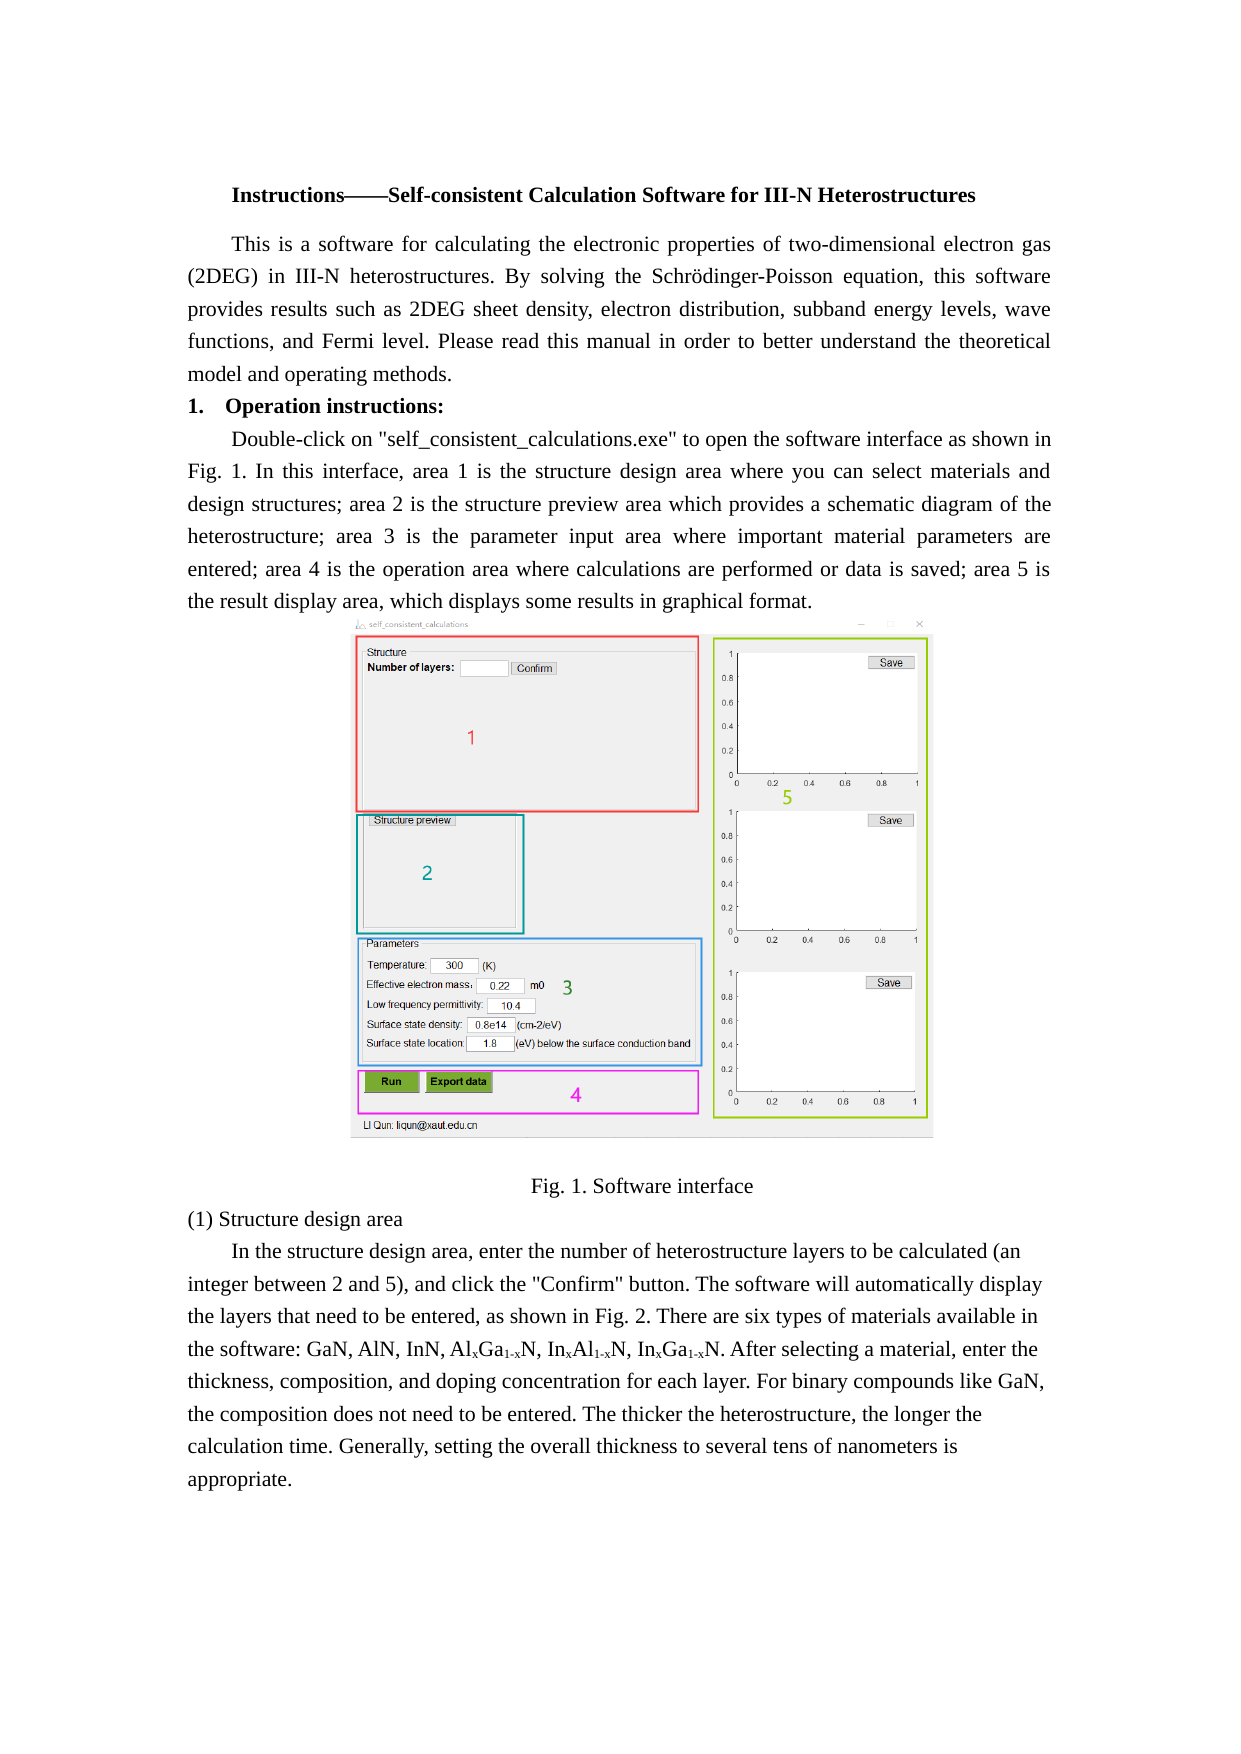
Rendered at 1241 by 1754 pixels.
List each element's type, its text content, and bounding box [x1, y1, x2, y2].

text (1) Structure design area [187, 1202, 1053, 1234]
list Operation instructions: [187, 389, 1053, 422]
text This is a software for calculating the electronic properties of two-dimensional electron gas (2DEG) in III-N heterostructures. By solving the Schrödinger-Poisson equation, this software provides results such as 2DEG sheet density, electron distribution, subband energy levels, wave functions, and Fermi level. Please read this manual in order to better understand the theoretical model and operating methods. [187, 227, 1053, 389]
picture [350, 617, 934, 1138]
text Fig. 1. Software interface [187, 1169, 1053, 1202]
text Double-click on "self_consistent_calculations.exe" to open the software interface as shown in Fig. 1. In this interface, area 1 is the structure design area where you can select materials and design structures; area 2 is the structure preview area which provides a schematic diagram of the heterostructure; area 3 is the parameter input area where important material parameters are entered; area 4 is the operation area where calculations are performed or data is saved; area 5 is the result display area, which displays some results in graphical format. [187, 422, 1053, 617]
text Instructions——Self-consistent Calculation Software for III-N Heterostructures [187, 178, 1053, 211]
